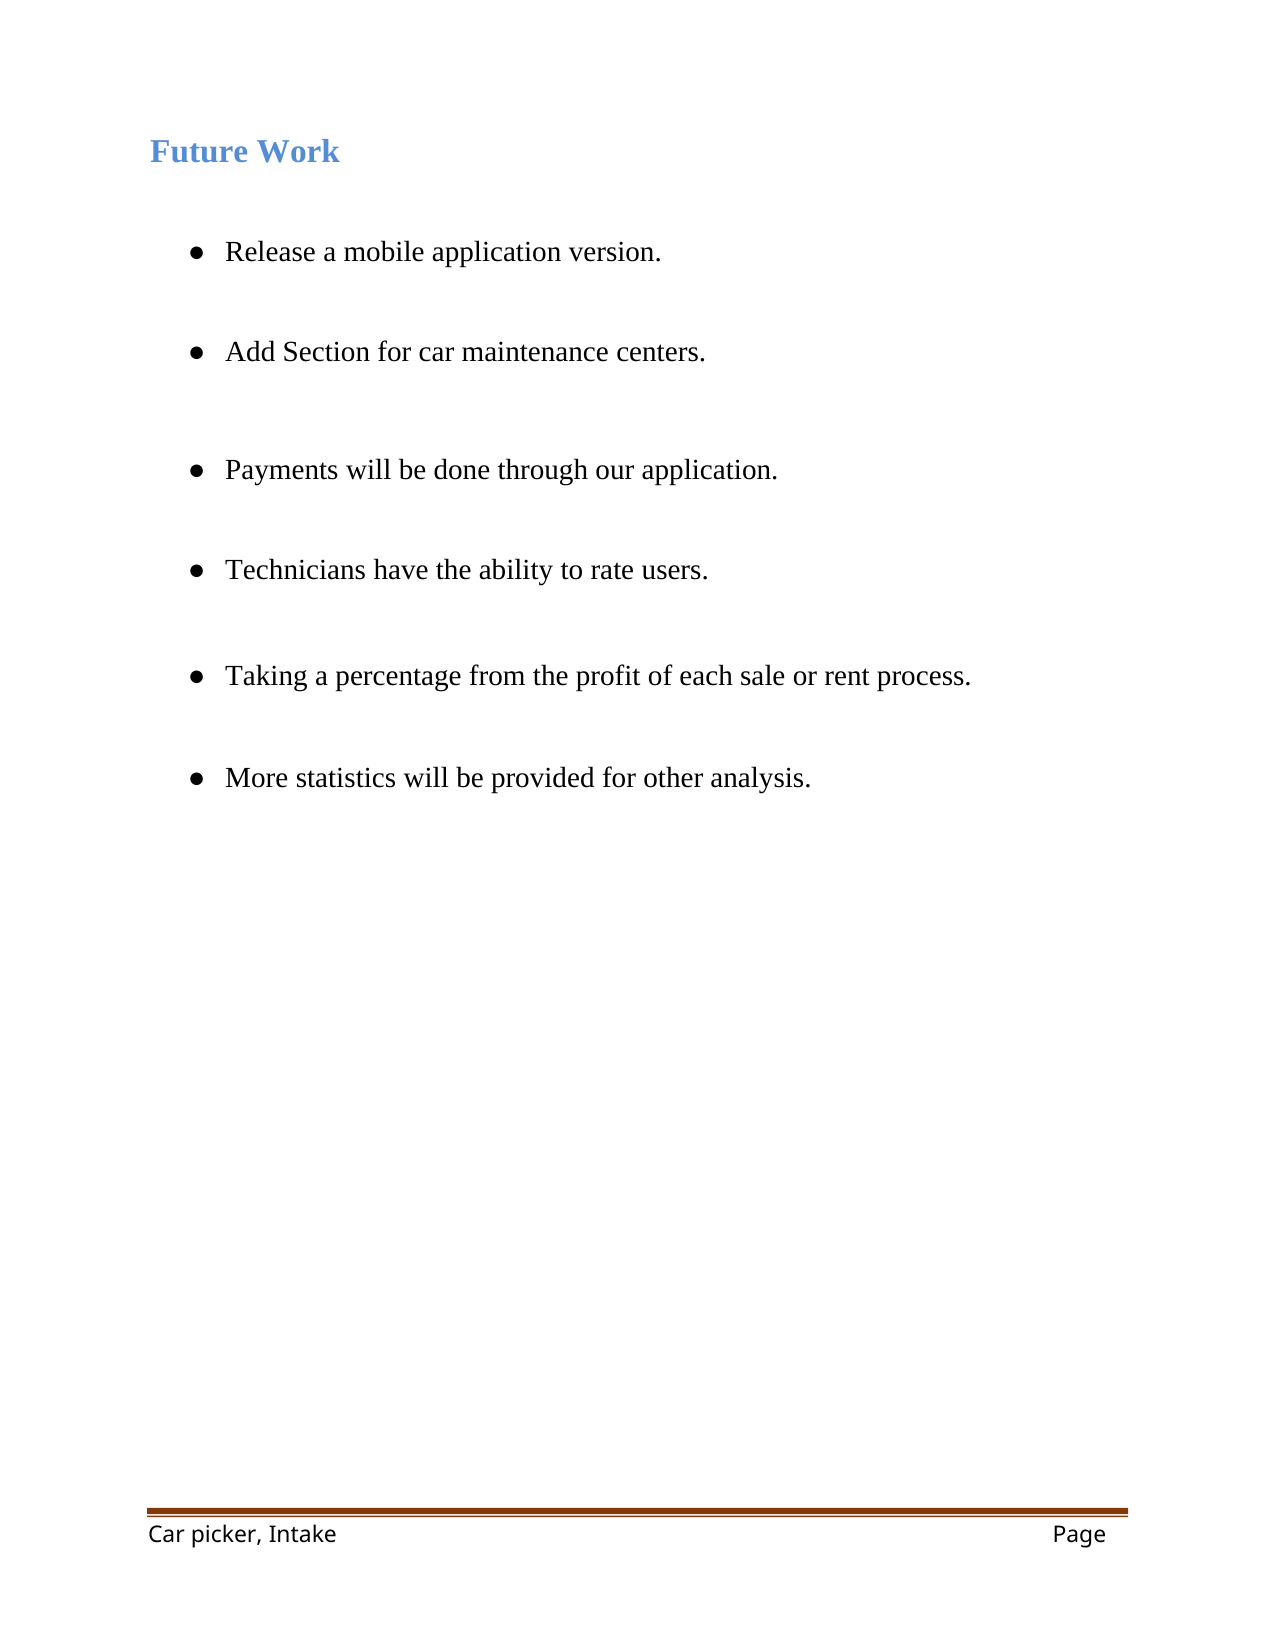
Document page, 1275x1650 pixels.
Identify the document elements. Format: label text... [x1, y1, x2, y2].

subtitle Release a mobile application version. [188, 234, 1273, 267]
list Taking a percentage from the profit of each sale or rent process. [188, 658, 1076, 692]
subtitle Technicians have the ability to rate users. [188, 552, 1273, 586]
subtitle Future Work [150, 131, 340, 169]
subtitle Add Section for car maintenance centers. [188, 334, 1273, 368]
list Payments will be done through our application. [188, 452, 1273, 485]
list More statistics will be provided for other analysis. [188, 760, 1273, 794]
